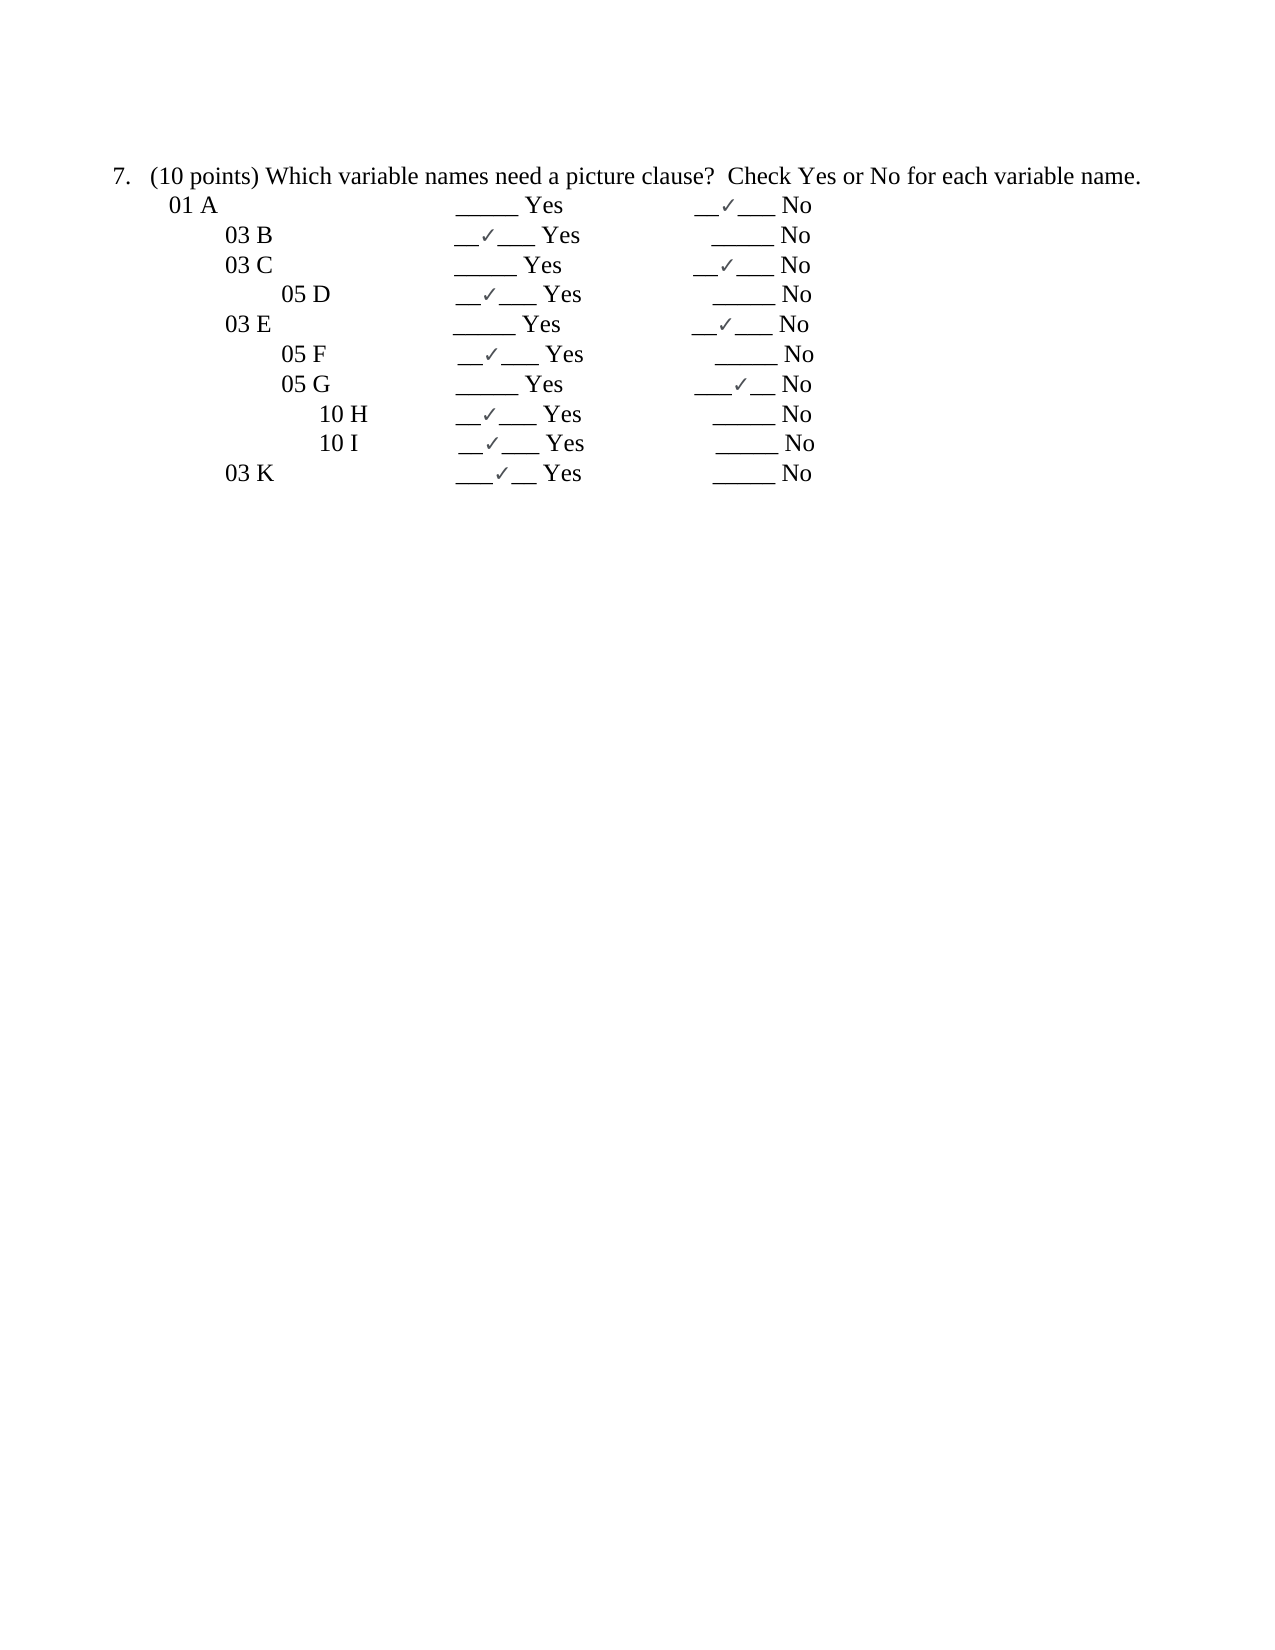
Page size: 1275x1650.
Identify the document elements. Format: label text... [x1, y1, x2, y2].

text 03 K ___✓__ Yes _____ No [511, 458, 1200, 488]
text 03 K ___✓__ Yes _____ No [150, 458, 493, 488]
text 03 E _____ Yes __✓___ No [735, 309, 1200, 339]
text 03 B __✓___ Yes _____ No [497, 220, 1200, 249]
text 05 D __✓___ Yes _____ No [499, 279, 1200, 309]
text 10 H __✓___ Yes _____ No [150, 398, 1200, 428]
text 05 D __✓___ Yes _____ No [150, 279, 481, 309]
text 05 F __✓___ Yes _____ No [501, 339, 1200, 369]
text 05 G _____ Yes ___✓__ No [750, 369, 1200, 398]
text 01 A _____ Yes __✓___ No [75, 190, 719, 220]
text 05 G _____ Yes ___✓__ No [150, 369, 732, 398]
text 03 E _____ Yes __✓___ No [150, 309, 717, 339]
text 01 A _____ Yes __✓___ No [738, 190, 1200, 220]
text 03 B __✓___ Yes _____ No [150, 220, 479, 249]
text 05 F __✓___ Yes _____ No [150, 339, 483, 369]
text 10 I __✓___ Yes _____ No [150, 428, 483, 458]
text 03 C _____ Yes __✓___ No [150, 249, 1200, 279]
list (10 points) Which variable names need a picture clause? Check Yes or No for each variable name. [112, 161, 1200, 190]
text 10 I __✓___ Yes _____ No [502, 428, 1200, 458]
